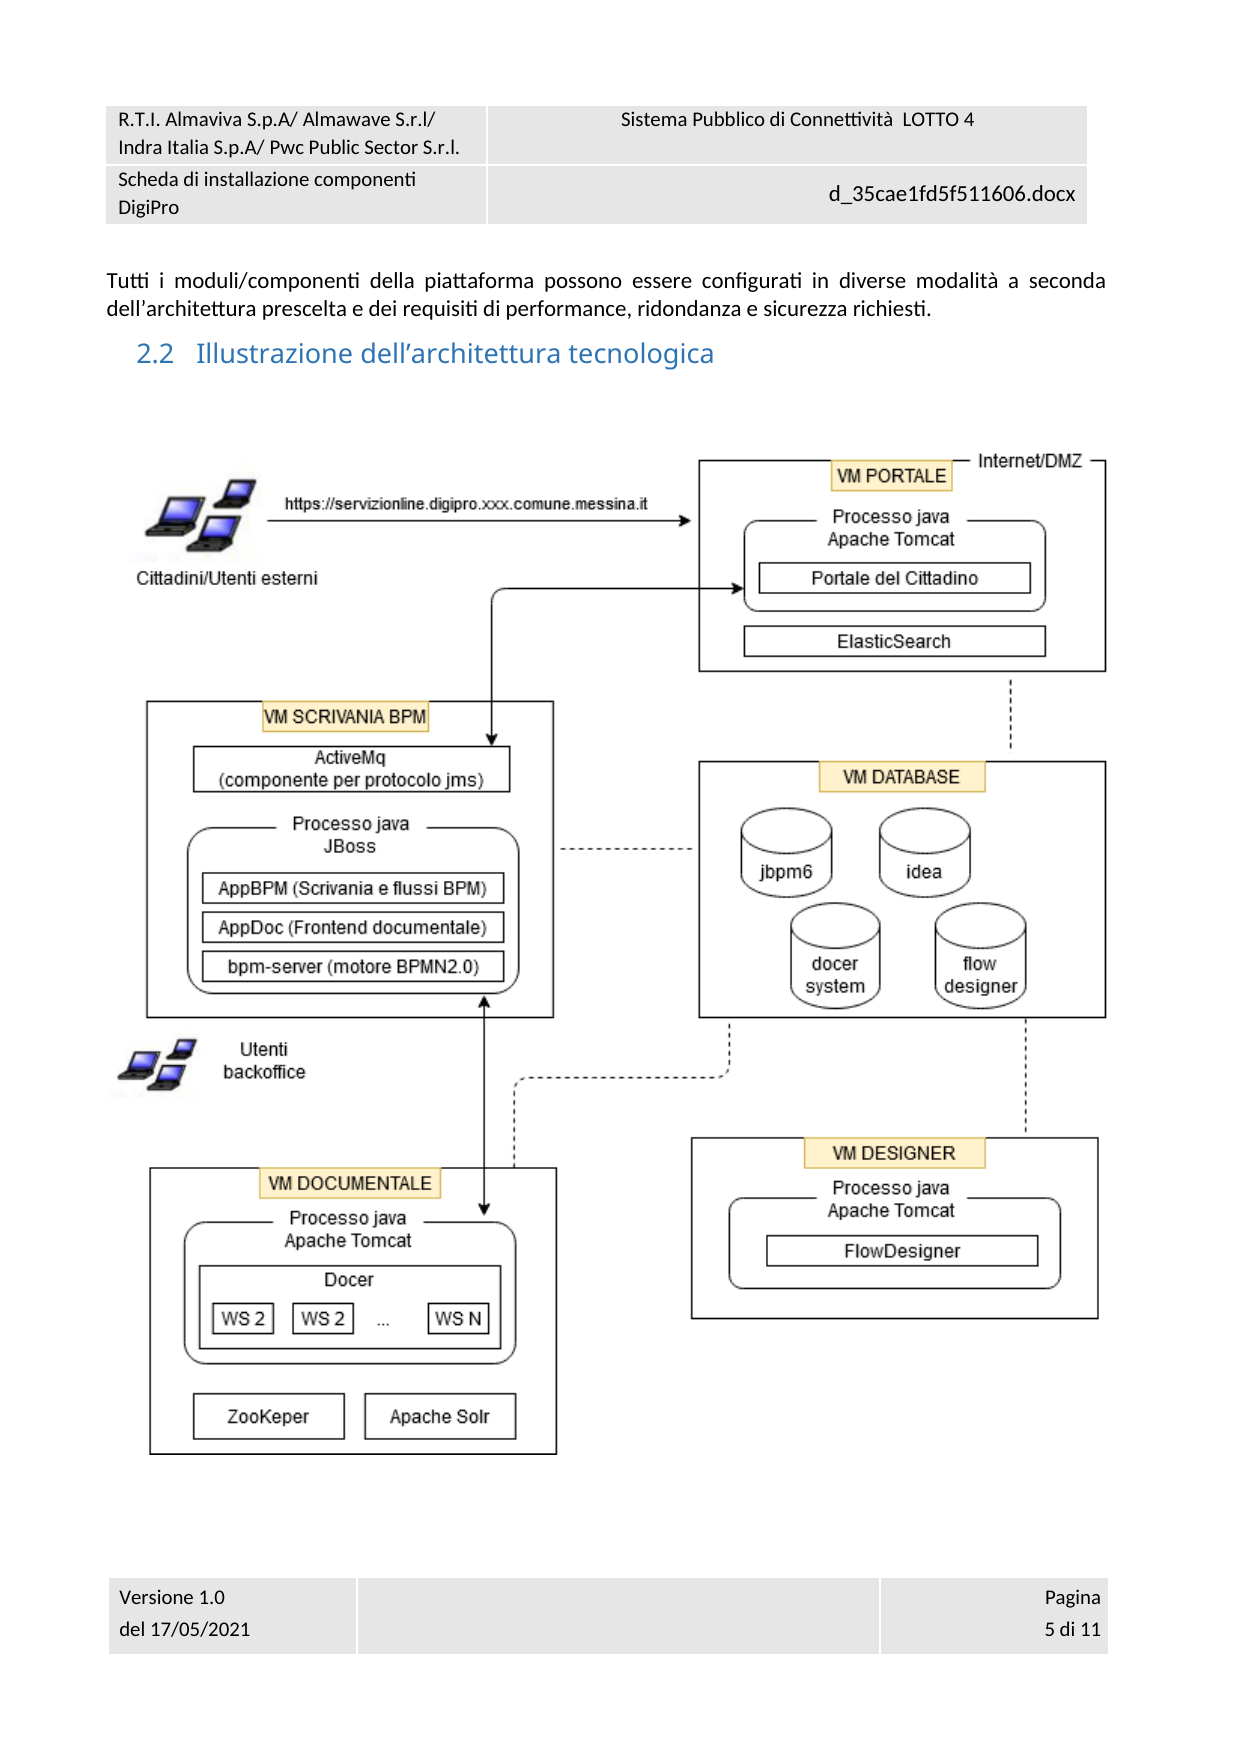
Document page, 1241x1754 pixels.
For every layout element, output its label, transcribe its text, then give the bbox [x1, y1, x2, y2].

text Tutti i moduli/componenti della piattaforma possono essere configurati in diverse modalità a seconda dell’architettura prescelta e dei requisiti di performance, ridondanza e sicurezza richiesti. [106, 266, 1107, 322]
picture [106, 446, 1108, 1455]
subtitle Illustrazione dell’architettura tecnologica [136, 334, 1107, 371]
